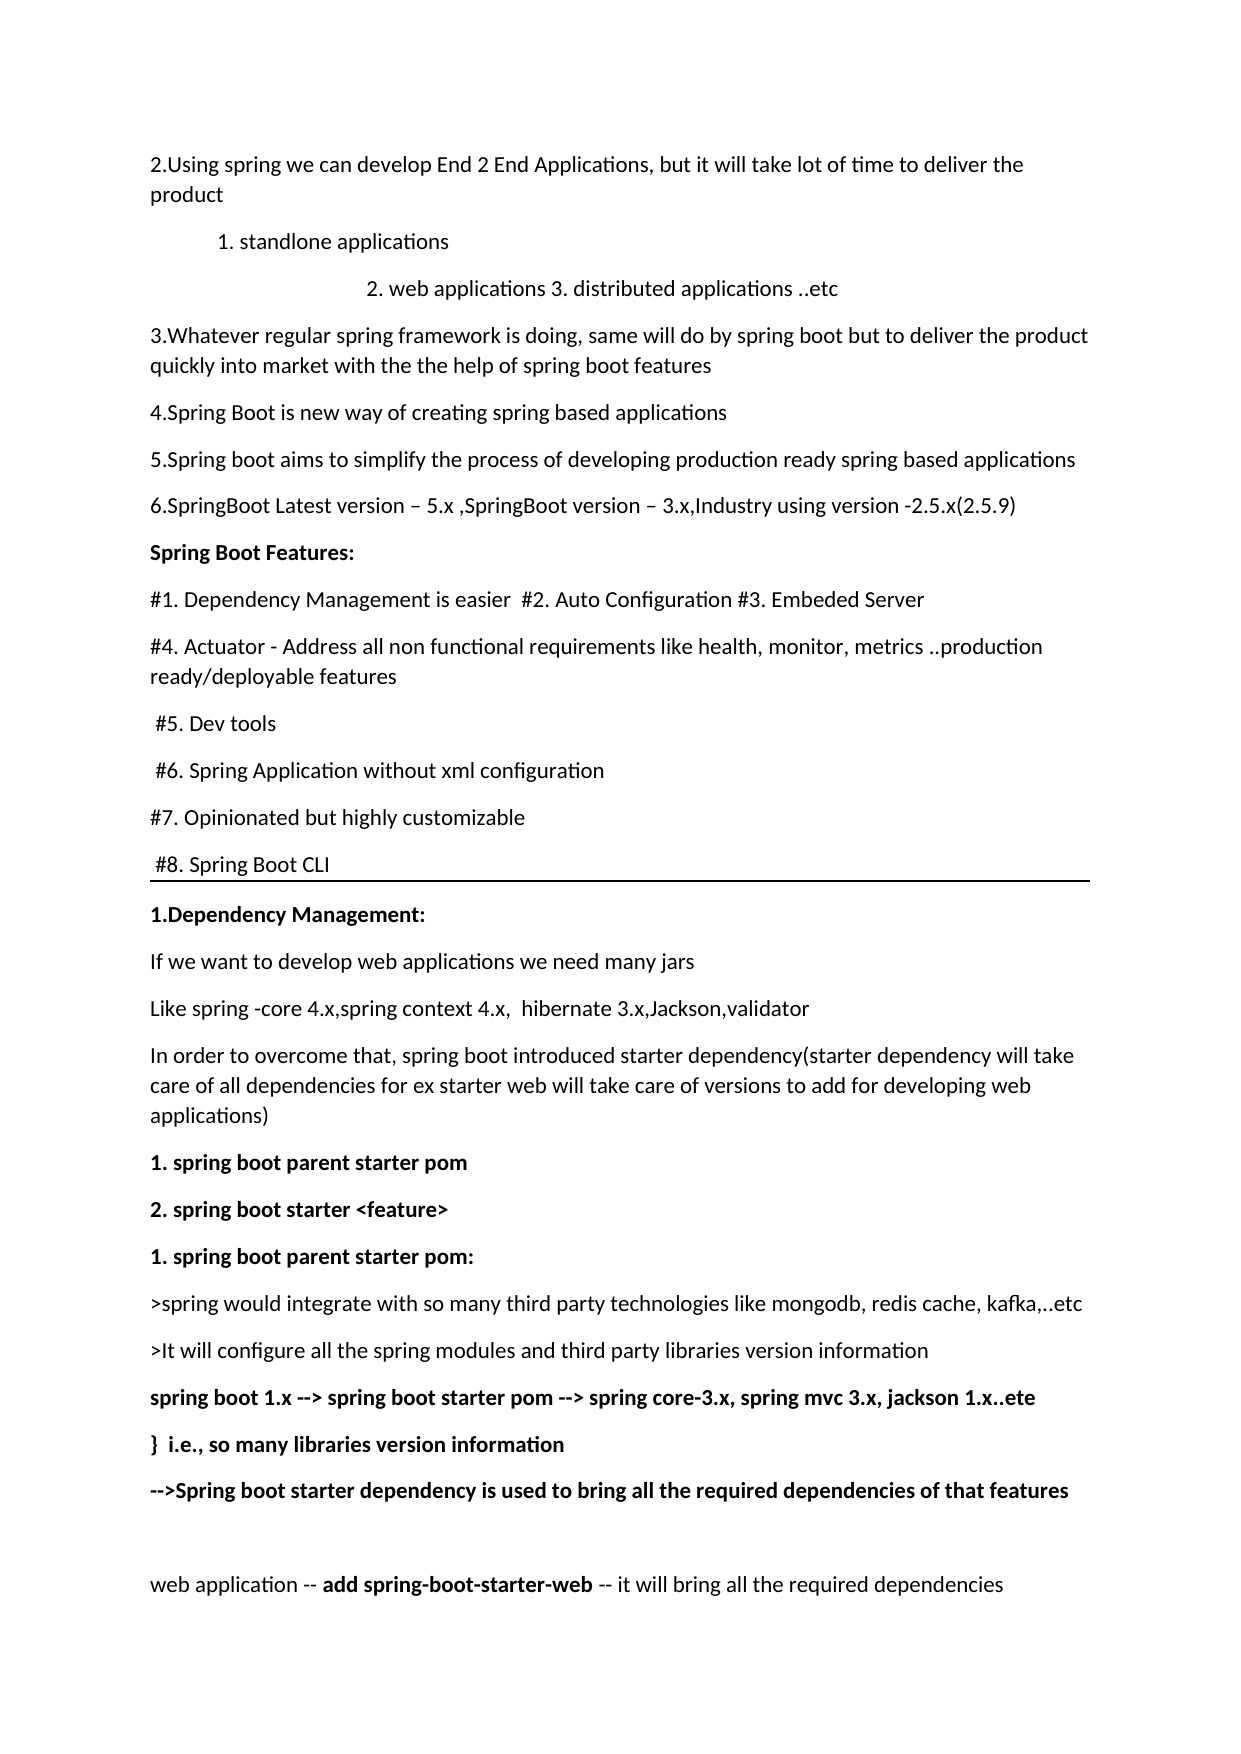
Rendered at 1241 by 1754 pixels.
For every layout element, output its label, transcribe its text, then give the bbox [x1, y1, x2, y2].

text 5.Spring boot aims to simplify the process of developing production ready spring based applications [150, 445, 1090, 473]
text spring boot 1.x --> spring boot starter pom --> spring core-3.x, spring mvc 3.x, jackson 1.x..ete [150, 1383, 1090, 1411]
text 1.Dependency Management: [150, 901, 1090, 928]
text Like spring -core 4.x,spring context 4.x, hibernate 3.x,Jackson,validator [150, 994, 1090, 1022]
text 2.Using spring we can develop End 2 End Applications, but it will take lot of time to deliver the product [150, 150, 1090, 208]
text 6.SpringBoot Latest version – 5.x ,SpringBoot version – 3.x,Industry using version -2.5.x(2.5.9) [150, 492, 1090, 520]
text #6. Spring Application without xml configuration [150, 756, 1090, 784]
text >spring would integrate with so many third party technologies like mongodb, redis cache, kafka,..etc [150, 1289, 1090, 1317]
text If we want to develop web applications we need many jars [150, 947, 1090, 975]
text #1. Dependency Management is easier #2. Auto Configuration #3. Embeded Server [150, 585, 1090, 613]
text Spring Boot Features: [150, 538, 1090, 567]
text #8. Spring Boot CLI [150, 850, 1090, 880]
text 2. spring boot starter <feature> [150, 1195, 1090, 1223]
text 4.Spring Boot is new way of creating spring based applications [150, 398, 1090, 426]
text 3.Whatever regular spring framework is doing, same will do by spring boot but to deliver the product quickly into market with the the help of spring boot features [150, 321, 1090, 379]
text -->Spring boot starter dependency is used to bring all the required dependencies of that features [150, 1477, 1090, 1504]
text >It will configure all the spring modules and third party libraries version information [150, 1336, 1090, 1364]
text #7. Opinionated but highly customizable [150, 803, 1090, 831]
text 1. spring boot parent starter pom: [150, 1242, 1090, 1270]
text 2. web applications 3. distributed applications ..etc [150, 274, 1090, 302]
text 1. standlone applications [150, 227, 1090, 255]
text } i.e., so many libraries version information [150, 1430, 1090, 1458]
text 1. spring boot parent starter pom [150, 1148, 1090, 1176]
text #4. Actuator - Address all non functional requirements like health, monitor, metrics ..production ready/deployable features [150, 632, 1090, 691]
text In order to overcome that, spring boot introduced starter dependency(starter dependency will take care of all dependencies for ex starter web will take care of versions to add for developing web applications) [150, 1041, 1090, 1129]
text web application -- add spring-boot-starter-web -- it will bring all the required dependencies [150, 1570, 1090, 1598]
text #5. Dev tools [150, 709, 1090, 737]
